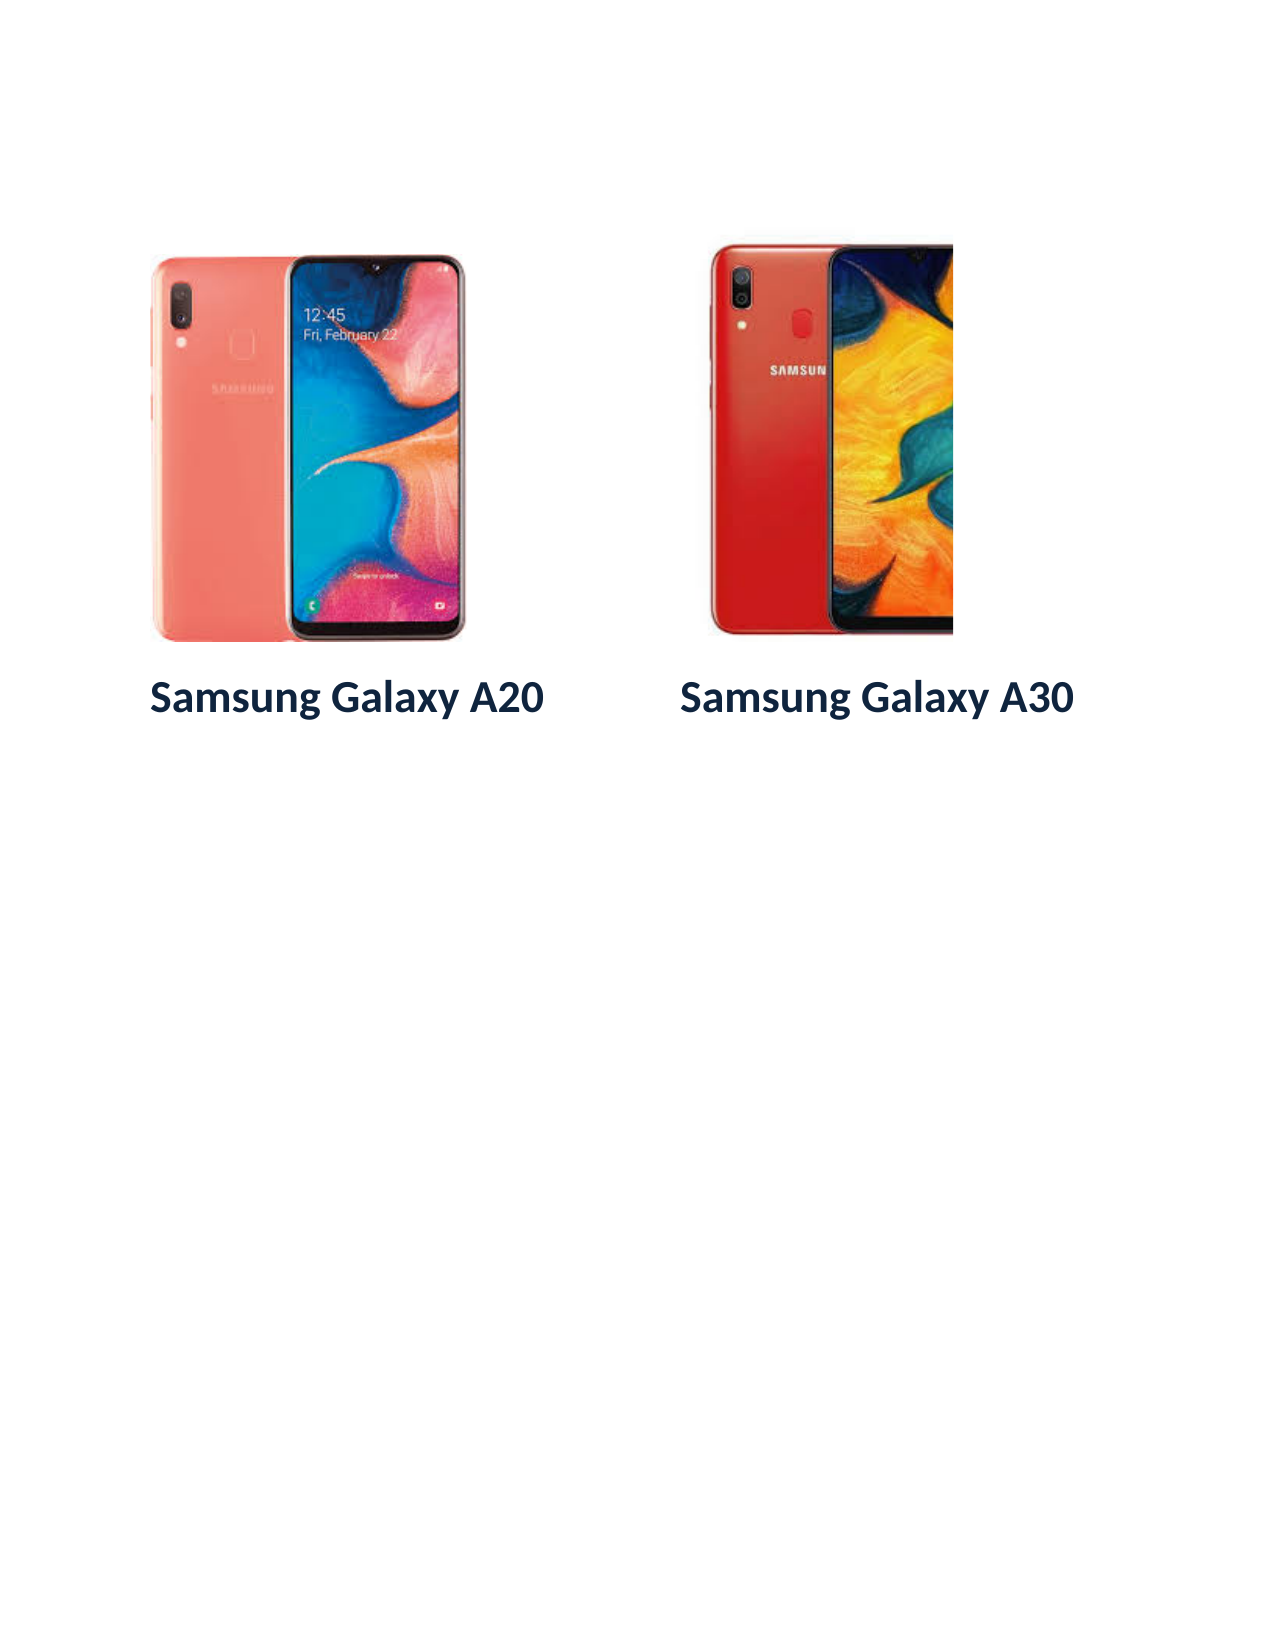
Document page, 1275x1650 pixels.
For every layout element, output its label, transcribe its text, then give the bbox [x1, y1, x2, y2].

picture [684, 211, 954, 642]
picture [150, 254, 467, 642]
text Samsung Galaxy A20 Samsung Galaxy A30 [150, 668, 1125, 724]
